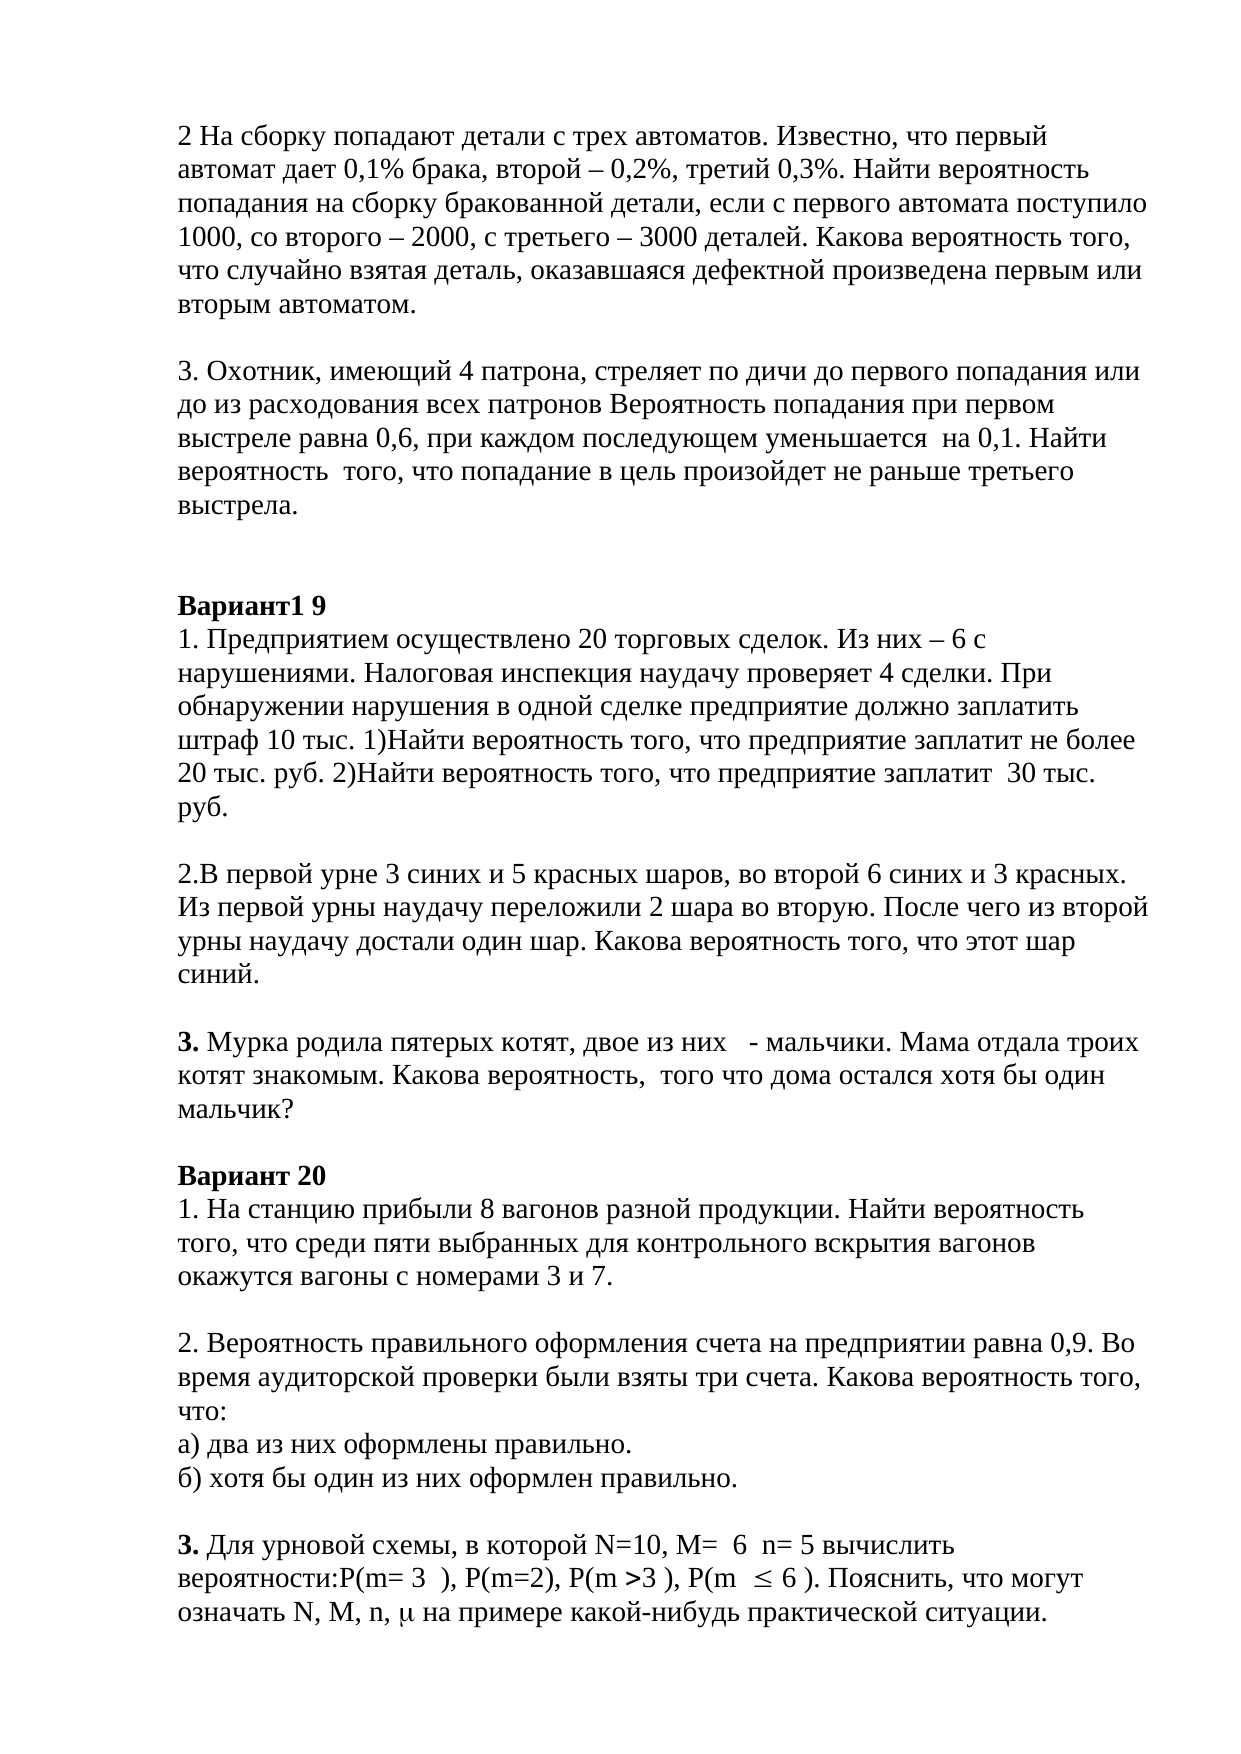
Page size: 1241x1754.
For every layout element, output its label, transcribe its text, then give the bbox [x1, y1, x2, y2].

text 1. Предприятием осуществлено 20 торговых сделок. Из них – 6 с нарушениями. Налоговая инспекция наудачу проверяет 4 сделки. При обнаружении нарушения в одной сделке предприятие должно заплатить штраф 10 тыс. 1)Найти вероятность того, что предприятие заплатит не более 20 тыс. руб. 2)Найти вероятность того, что предприятие заплатит 30 тыс. руб. [177, 621, 1152, 822]
text а) два из них оформлены правильно. [177, 1426, 1152, 1460]
text 1. На станцию прибыли 8 вагонов разной продукции. Найти вероятность того, что среди пяти выбранных для контрольного вскрытия вагонов окажутся вагоны с номерами 3 и 7. [177, 1191, 1152, 1292]
text б) хотя бы один из них оформлен правильно. [177, 1460, 1152, 1493]
text 3. Для урновой схемы, в которой N=10, M= 6 n= 5 вычислить вероятности:Р(m= 3 ), Р(m=2), Р(m 3 ), Р(m 6 ). Пояснить, что могут означать N, M, n, на примере какой-нибудь практической ситуации. [177, 1527, 1152, 1628]
text 2.В первой урне 3 синих и 5 красных шаров, во второй 6 синих и 3 красных. Из первой урны наудачу переложили 2 шара во вторую. После чего из второй урны наудачу достали один шар. Какова вероятность того, что этот шар синий. [177, 856, 1152, 990]
text 2. Вероятность правильного оформления счета на предприятии равна 0,9. Во время аудиторской проверки были взяты три счета. Какова вероятность того, что: [177, 1326, 1152, 1426]
text 3. Охотник, имеющий 4 патрона, стреляет по дичи до первого попадания или до из расходования всех патронов Вероятность попадания при первом выстреле равна 0,6, при каждом последующем уменьшается на 0,1. Найти вероятность того, что попадание в цель произойдет не раньше третьего выстрела. [177, 353, 1152, 521]
text Вариант 20 [177, 1158, 1152, 1191]
text Вариант1 9 [177, 588, 1152, 621]
text 3. Мурка родила пятерых котят, двое из них - мальчики. Мама отдала троих котят знакомым. Какова вероятность, того что дома остался хотя бы один мальчик? [177, 1024, 1152, 1124]
text 2 На сборку попадают детали с трех автоматов. Известно, что первый автомат дает 0,1% брака, второй – 0,2%, третий 0,3%. Найти вероятность попадания на сборку бракованной детали, если с первого автомата поступило 1000, со второго – 2000, с третьего – 3000 деталей. Какова вероятность того, что случайно взятая деталь, оказавшаяся дефектной произведена первым или вторым автоматом. [177, 118, 1152, 319]
